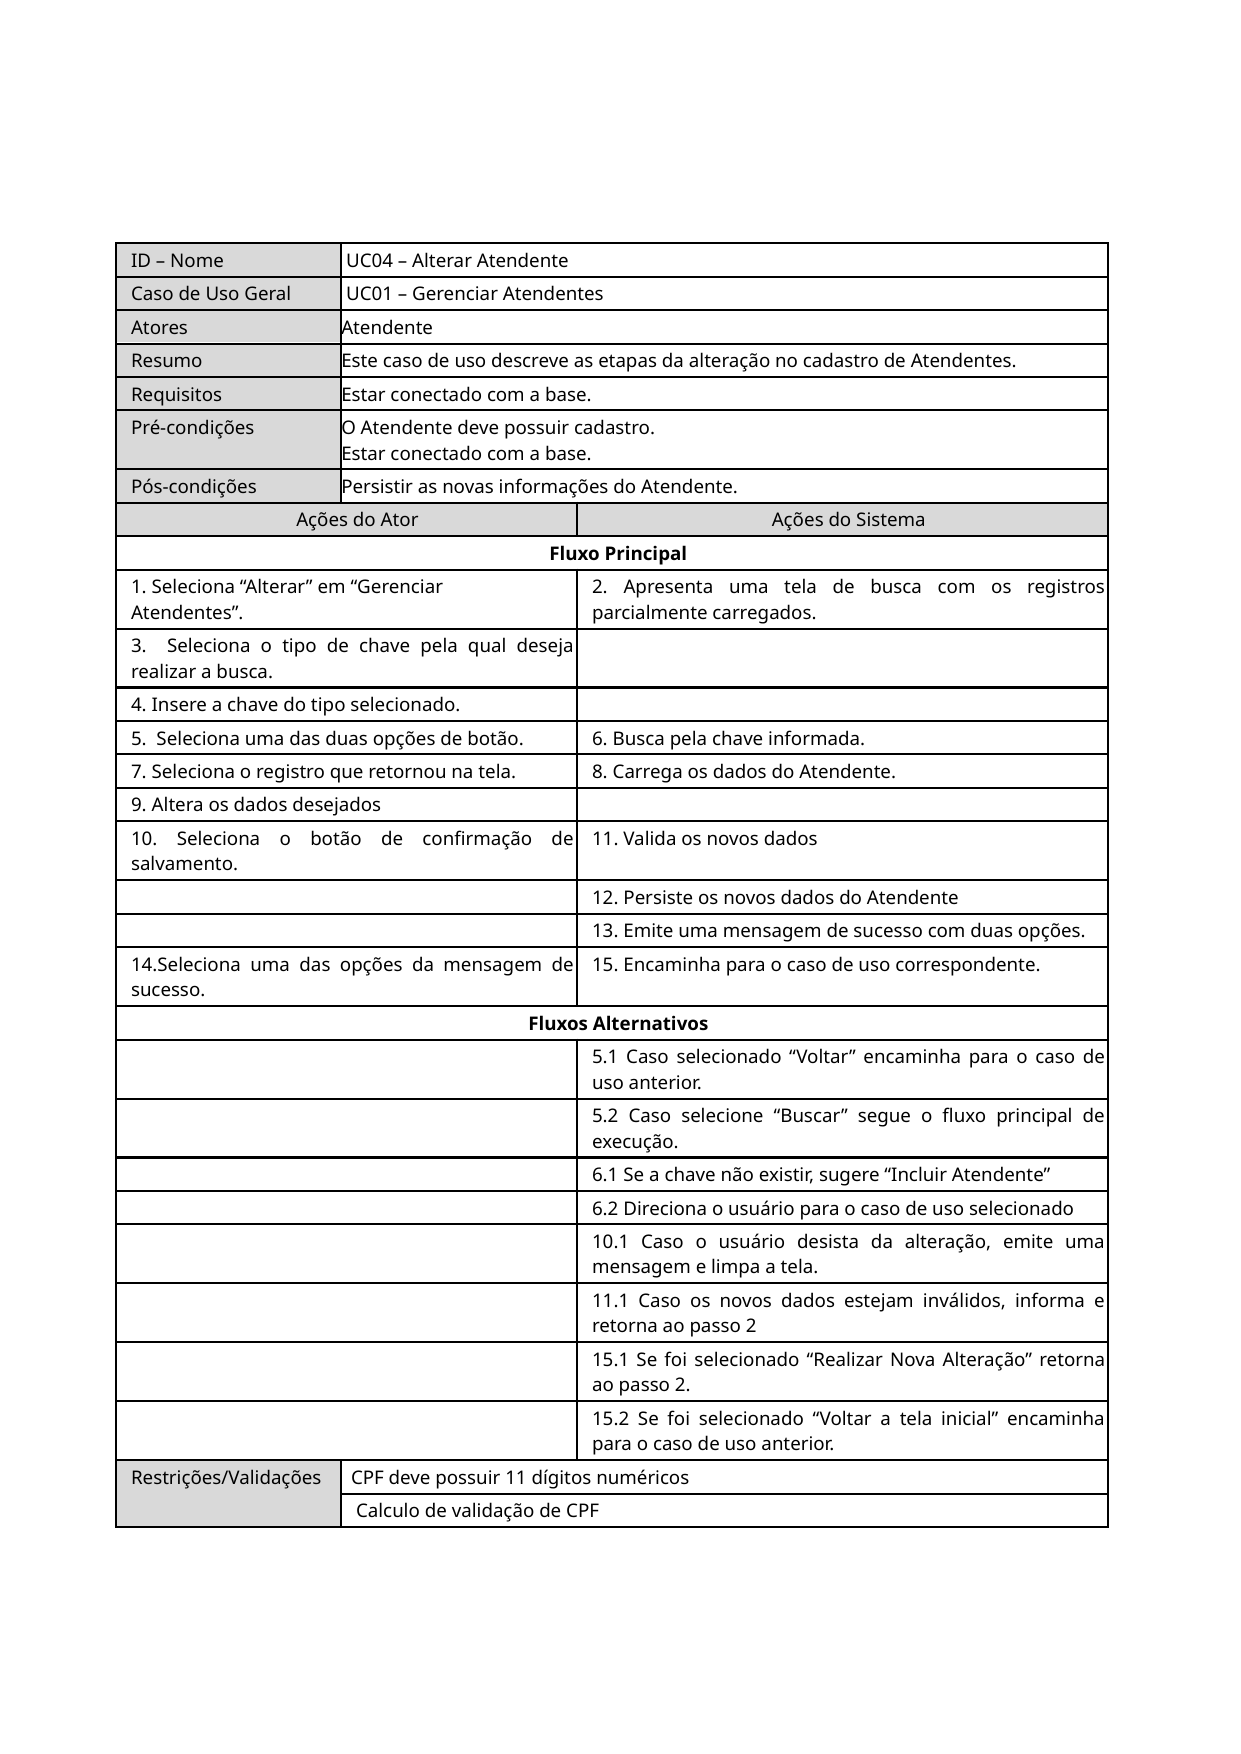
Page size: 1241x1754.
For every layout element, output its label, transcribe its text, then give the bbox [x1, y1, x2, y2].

table_cell Restrições/Validações [117, 1461, 340, 1526]
table_cell 11. Valida os novos dados [578, 822, 1107, 879]
table_cell 6.1 Se a chave não existir, sugere “Incluir Atendente” [578, 1159, 1107, 1190]
table_cell 5.1 Caso selecionado “Voltar” encaminha para o caso de uso anterior. [578, 1041, 1107, 1097]
table_cell Ações do Sistema [578, 504, 1107, 535]
table_cell Persistir as novas informações do Atendente. [342, 470, 1107, 502]
table_cell Este caso de uso descreve as etapas da alteração no cadastro de Atendentes. [342, 345, 1107, 376]
table_cell [117, 915, 576, 946]
table_cell [117, 881, 576, 913]
table_cell 14.Seleciona uma das opções da mensagem de sucesso. [117, 948, 576, 1005]
table_cell [578, 630, 1107, 686]
table_cell CPF deve possuir 11 dígitos numéricos [342, 1461, 1107, 1492]
table_header ID – Nome [117, 244, 340, 276]
table_cell 15. Encaminha para o caso de uso correspondente. [578, 948, 1107, 1005]
table_cell 11.1 Caso os novos dados estejam inválidos, informa e retorna ao passo 2 [578, 1284, 1107, 1341]
table_cell 5. Seleciona uma das duas opções de botão. [117, 722, 576, 753]
table_cell [117, 1225, 576, 1282]
table_cell 2. Apresenta uma tela de busca com os registros parcialmente carregados. [578, 571, 1107, 627]
table_cell [117, 1192, 576, 1223]
table_cell Fluxo Principal [117, 537, 1107, 568]
table_cell 9. Altera os dados desejados [117, 789, 576, 820]
table_header UC04 – Alterar Atendente [342, 244, 1107, 276]
table_cell Fluxos Alternativos [117, 1007, 1107, 1038]
table_cell [117, 1100, 576, 1156]
table_cell [117, 1041, 576, 1097]
table_cell 6. Busca pela chave informada. [578, 722, 1107, 753]
table_cell Pós-condições [117, 470, 340, 502]
table_cell O Atendente deve possuir cadastro. Estar conectado com a base. [342, 411, 1107, 468]
table_cell [117, 1159, 576, 1190]
table_cell 1. Seleciona “Alterar” em “Gerenciar Atendentes”. [117, 571, 576, 627]
table_cell [117, 1284, 576, 1341]
table_cell UC01 – Gerenciar Atendentes [342, 278, 1107, 309]
table_cell Atores [117, 311, 340, 342]
table_cell 4. Insere a chave do tipo selecionado. [117, 689, 576, 720]
table_cell [578, 689, 1107, 720]
table_cell Calculo de validação de CPF [342, 1495, 1107, 1526]
table_cell 7. Seleciona o registro que retornou na tela. [117, 755, 576, 787]
table_cell 13. Emite uma mensagem de sucesso com duas opções. [578, 915, 1107, 946]
table_cell Requisitos [117, 378, 340, 409]
table_cell Resumo [117, 345, 340, 376]
table_cell [117, 1402, 576, 1459]
table_cell 12. Persiste os novos dados do Atendente [578, 881, 1107, 913]
table_cell 10. Seleciona o botão de confirmação de salvamento. [117, 822, 576, 879]
table_cell Estar conectado com a base. [342, 378, 1107, 409]
table_cell 15.1 Se foi selecionado “Realizar Nova Alteração” retorna ao passo 2. [578, 1343, 1107, 1400]
table_cell Pré-condições [117, 411, 340, 468]
table_cell Atendente [342, 311, 1107, 342]
table_cell 15.2 Se foi selecionado “Voltar a tela inicial” encaminha para o caso de uso anterior. [578, 1402, 1107, 1459]
table_cell Ações do Ator [117, 504, 576, 535]
table_cell 8. Carrega os dados do Atendente. [578, 755, 1107, 787]
table_cell [578, 789, 1107, 820]
table_cell 10.1 Caso o usuário desista da alteração, emite uma mensagem e limpa a tela. [578, 1225, 1107, 1282]
table_cell 3. Seleciona o tipo de chave pela qual deseja realizar a busca. [117, 630, 576, 686]
table_cell [117, 1343, 576, 1400]
table_cell Caso de Uso Geral [117, 278, 340, 309]
table_cell 6.2 Direciona o usuário para o caso de uso selecionado [578, 1192, 1107, 1223]
table_cell 5.2 Caso selecione “Buscar” segue o fluxo principal de execução. [578, 1100, 1107, 1156]
